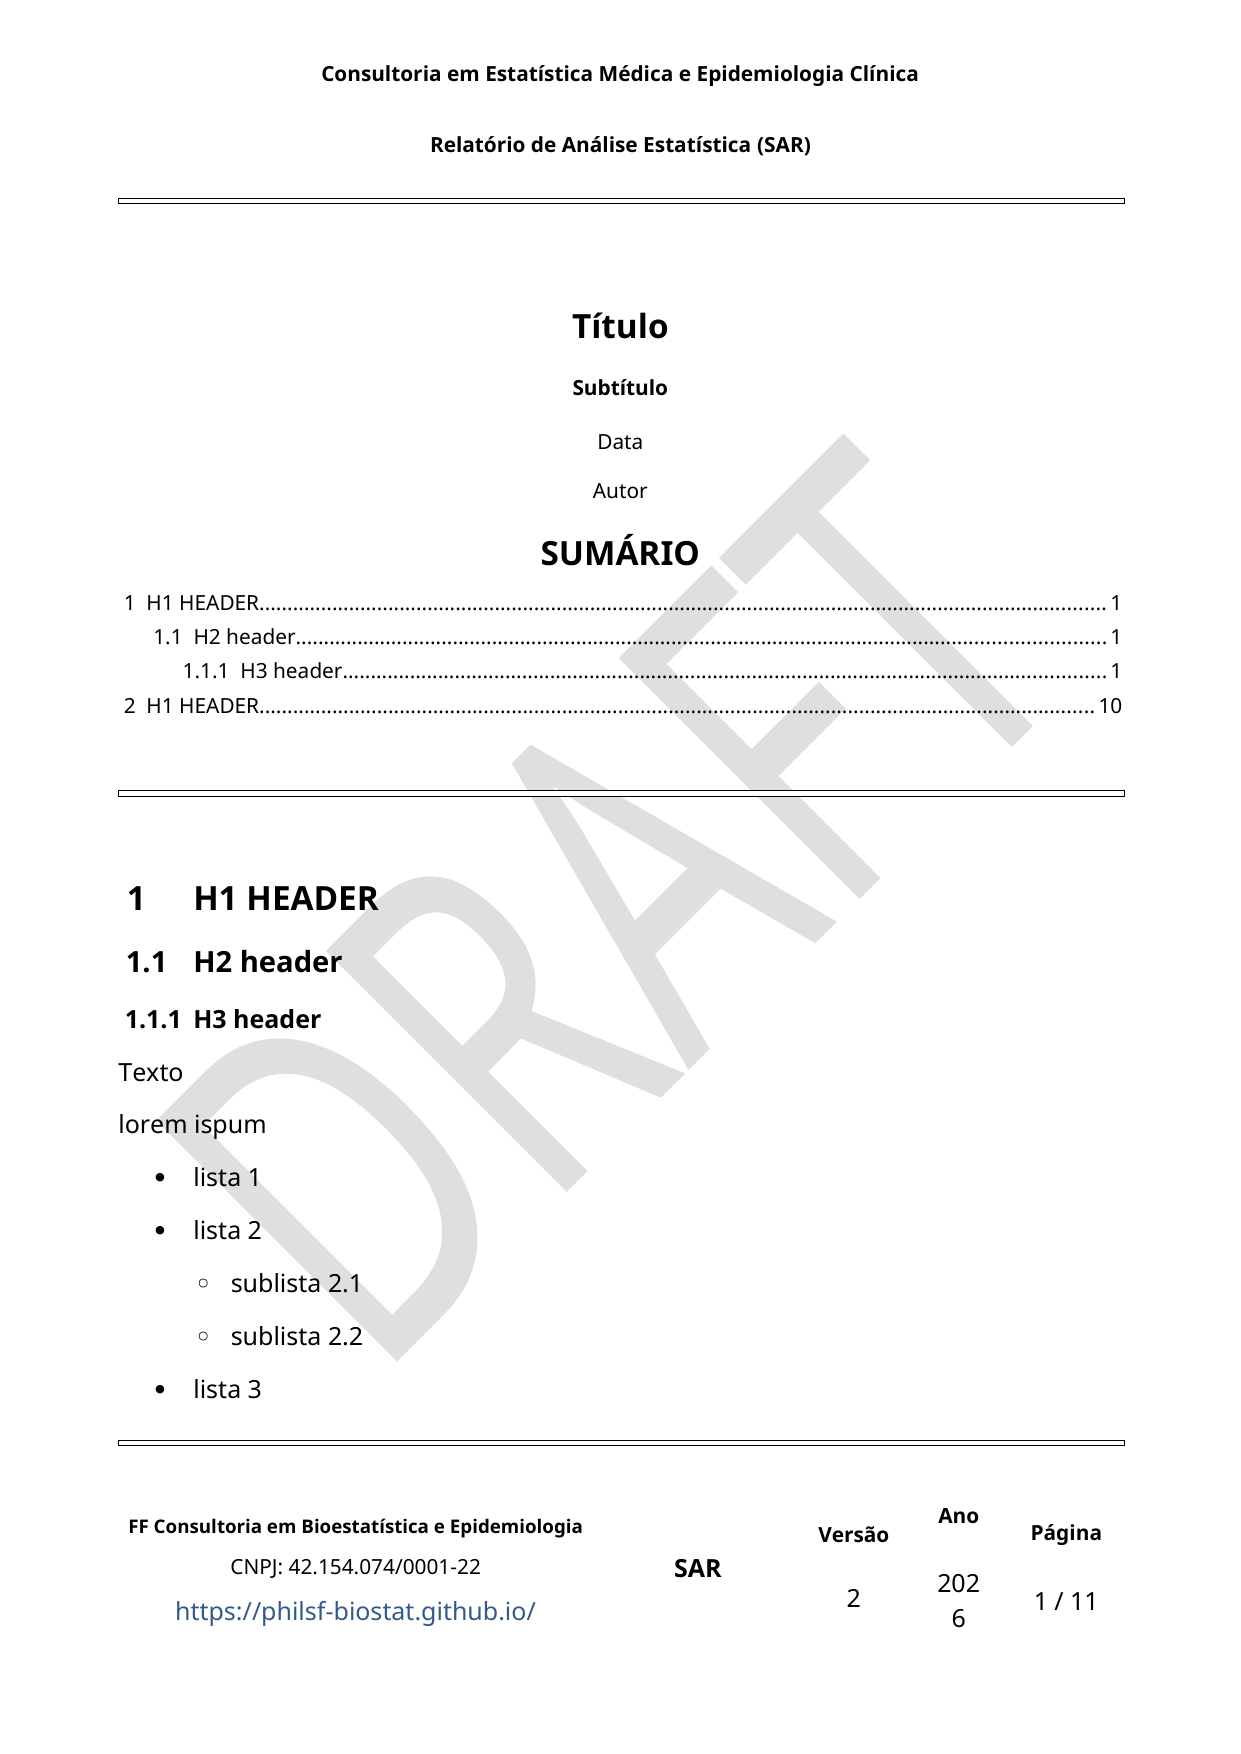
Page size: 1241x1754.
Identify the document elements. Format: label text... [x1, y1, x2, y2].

subtitle h1 header [118, 875, 1122, 920]
text Data [118, 427, 1122, 455]
text Texto [118, 1054, 1122, 1088]
subtitle H3 header [118, 1002, 1122, 1036]
subtitle Subtítulo [118, 373, 1122, 402]
title Título [118, 303, 1122, 348]
subtitle H2 header [118, 941, 1122, 981]
list sublista 2.1 [193, 1266, 1122, 1300]
text lorem ispum [118, 1107, 1122, 1141]
list lista 2 [156, 1213, 1122, 1247]
list lista 1 [156, 1160, 1122, 1194]
list lista 3 [156, 1371, 1122, 1405]
text Autor [118, 476, 1122, 505]
list sublista 2.2 [193, 1318, 1122, 1352]
